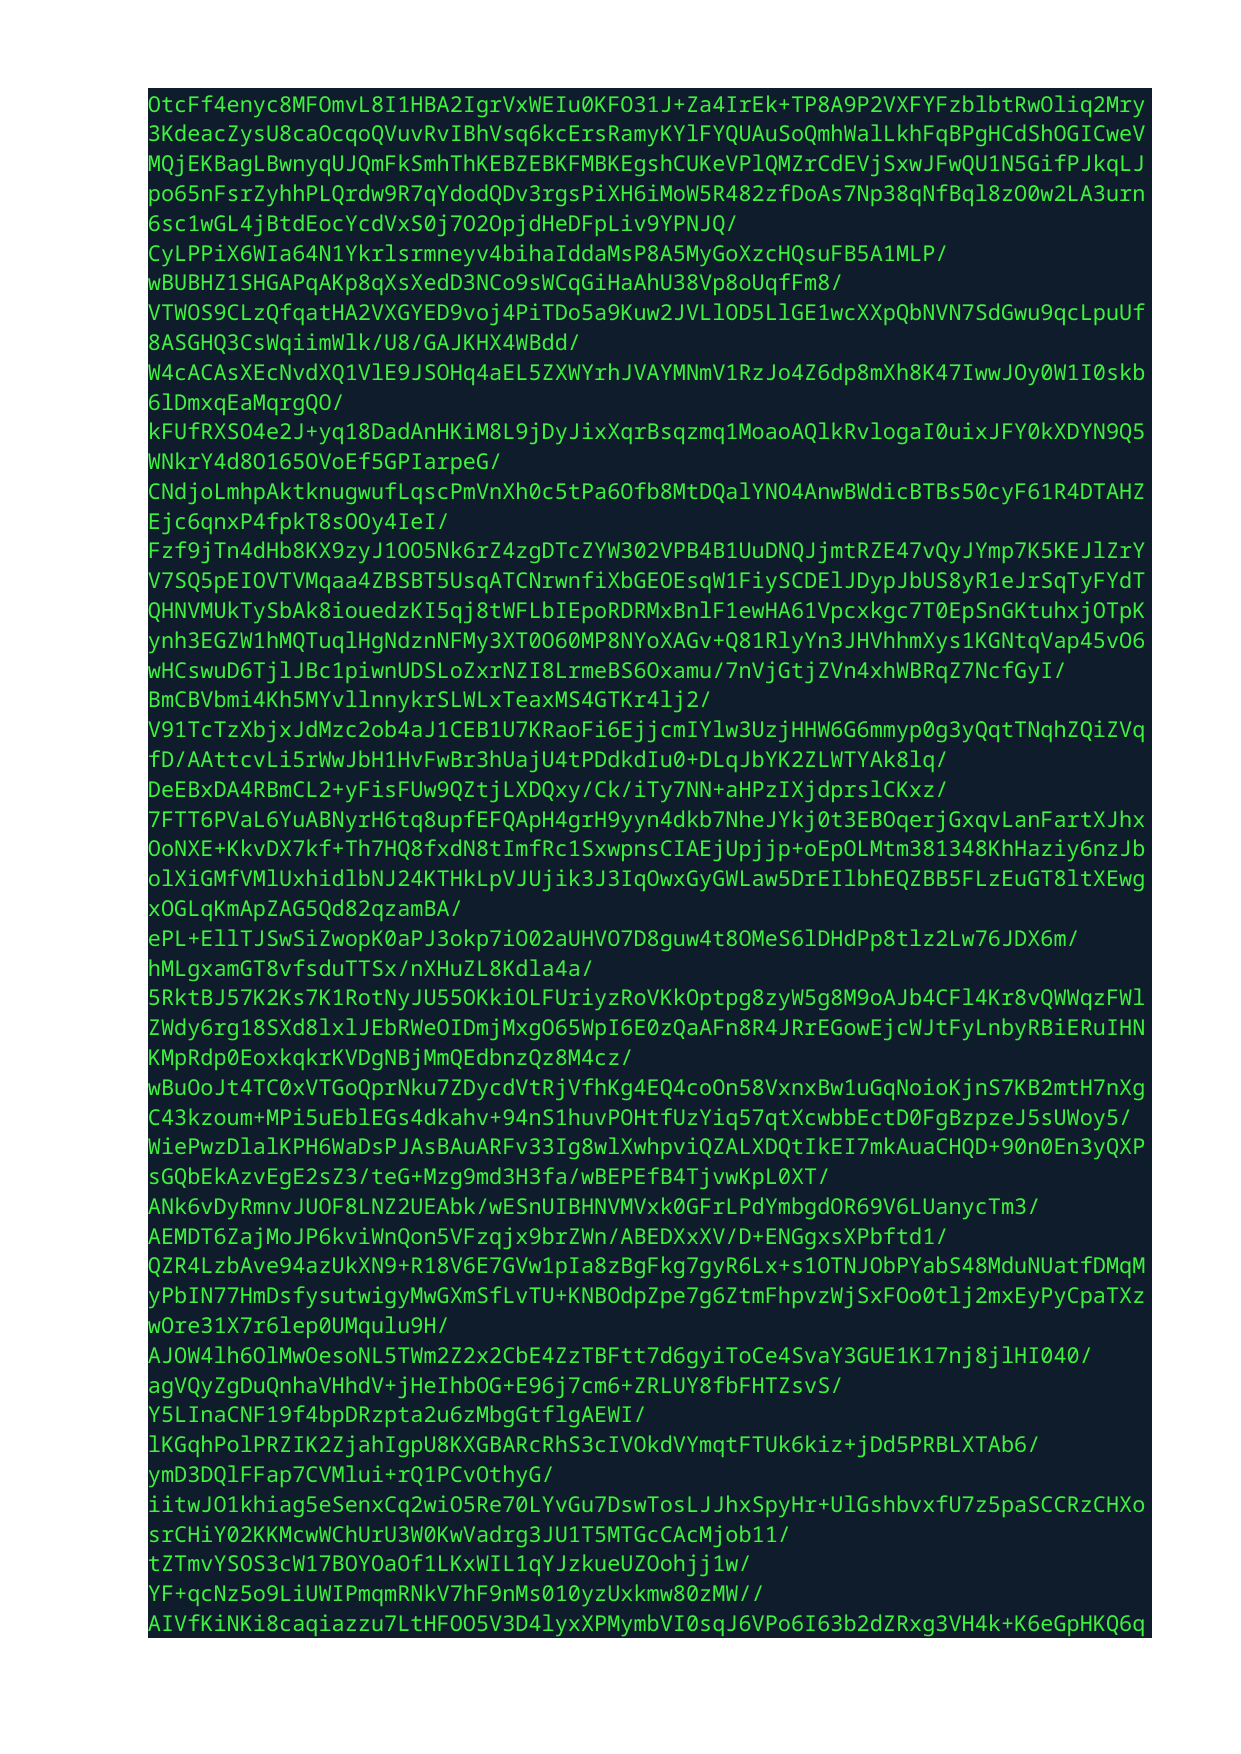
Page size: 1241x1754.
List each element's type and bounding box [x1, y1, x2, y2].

text [148, 88, 1152, 1638]
